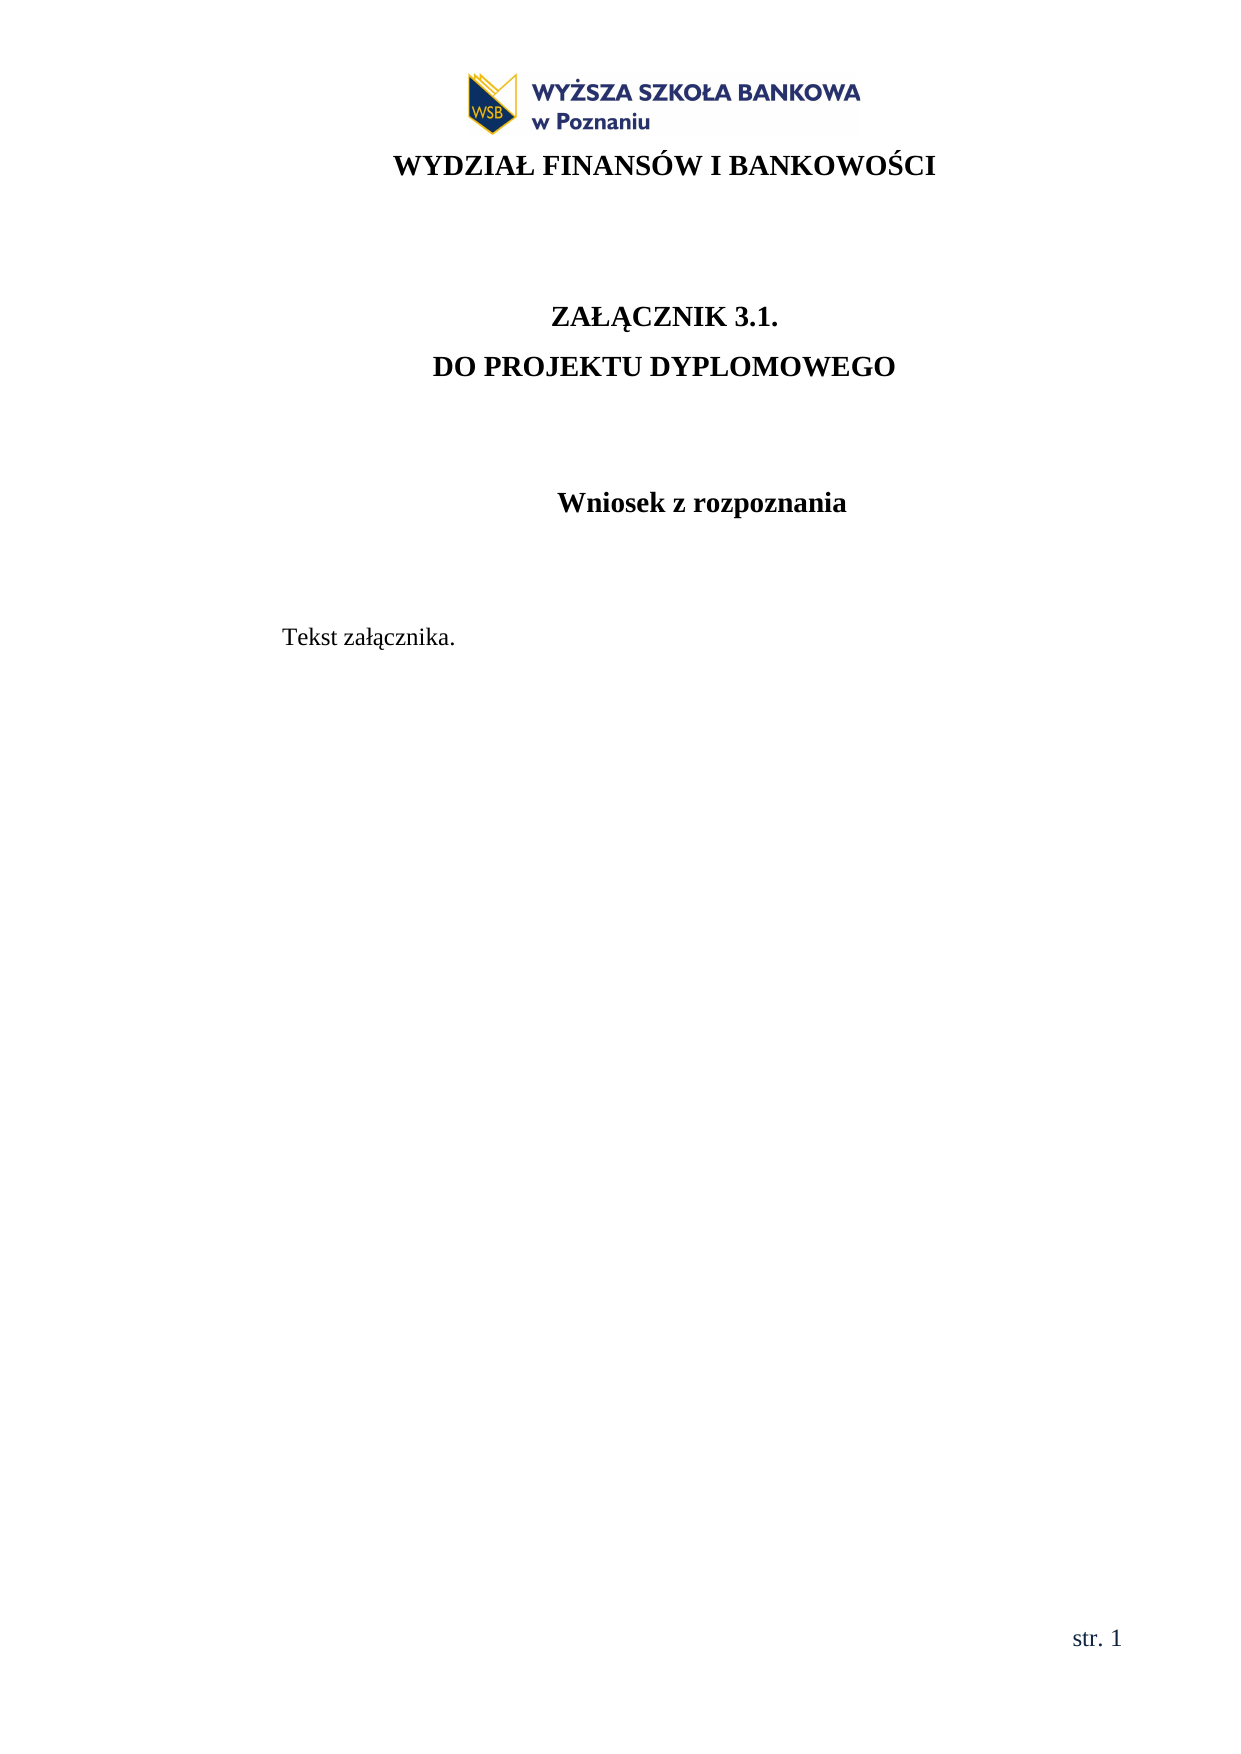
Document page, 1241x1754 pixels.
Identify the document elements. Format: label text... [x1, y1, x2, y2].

list Wniosek z rozpoznania [282, 486, 1122, 519]
list Tekst załącznika. [282, 622, 1122, 651]
picture [468, 73, 861, 135]
text ZAŁĄCZNIK 3.1. [207, 299, 1122, 332]
text DO PROJEKTU DYPLOMOWEGO [207, 349, 1122, 382]
text WYDZIAŁ FINANSÓW I BANKOWOŚCI [207, 148, 1122, 181]
